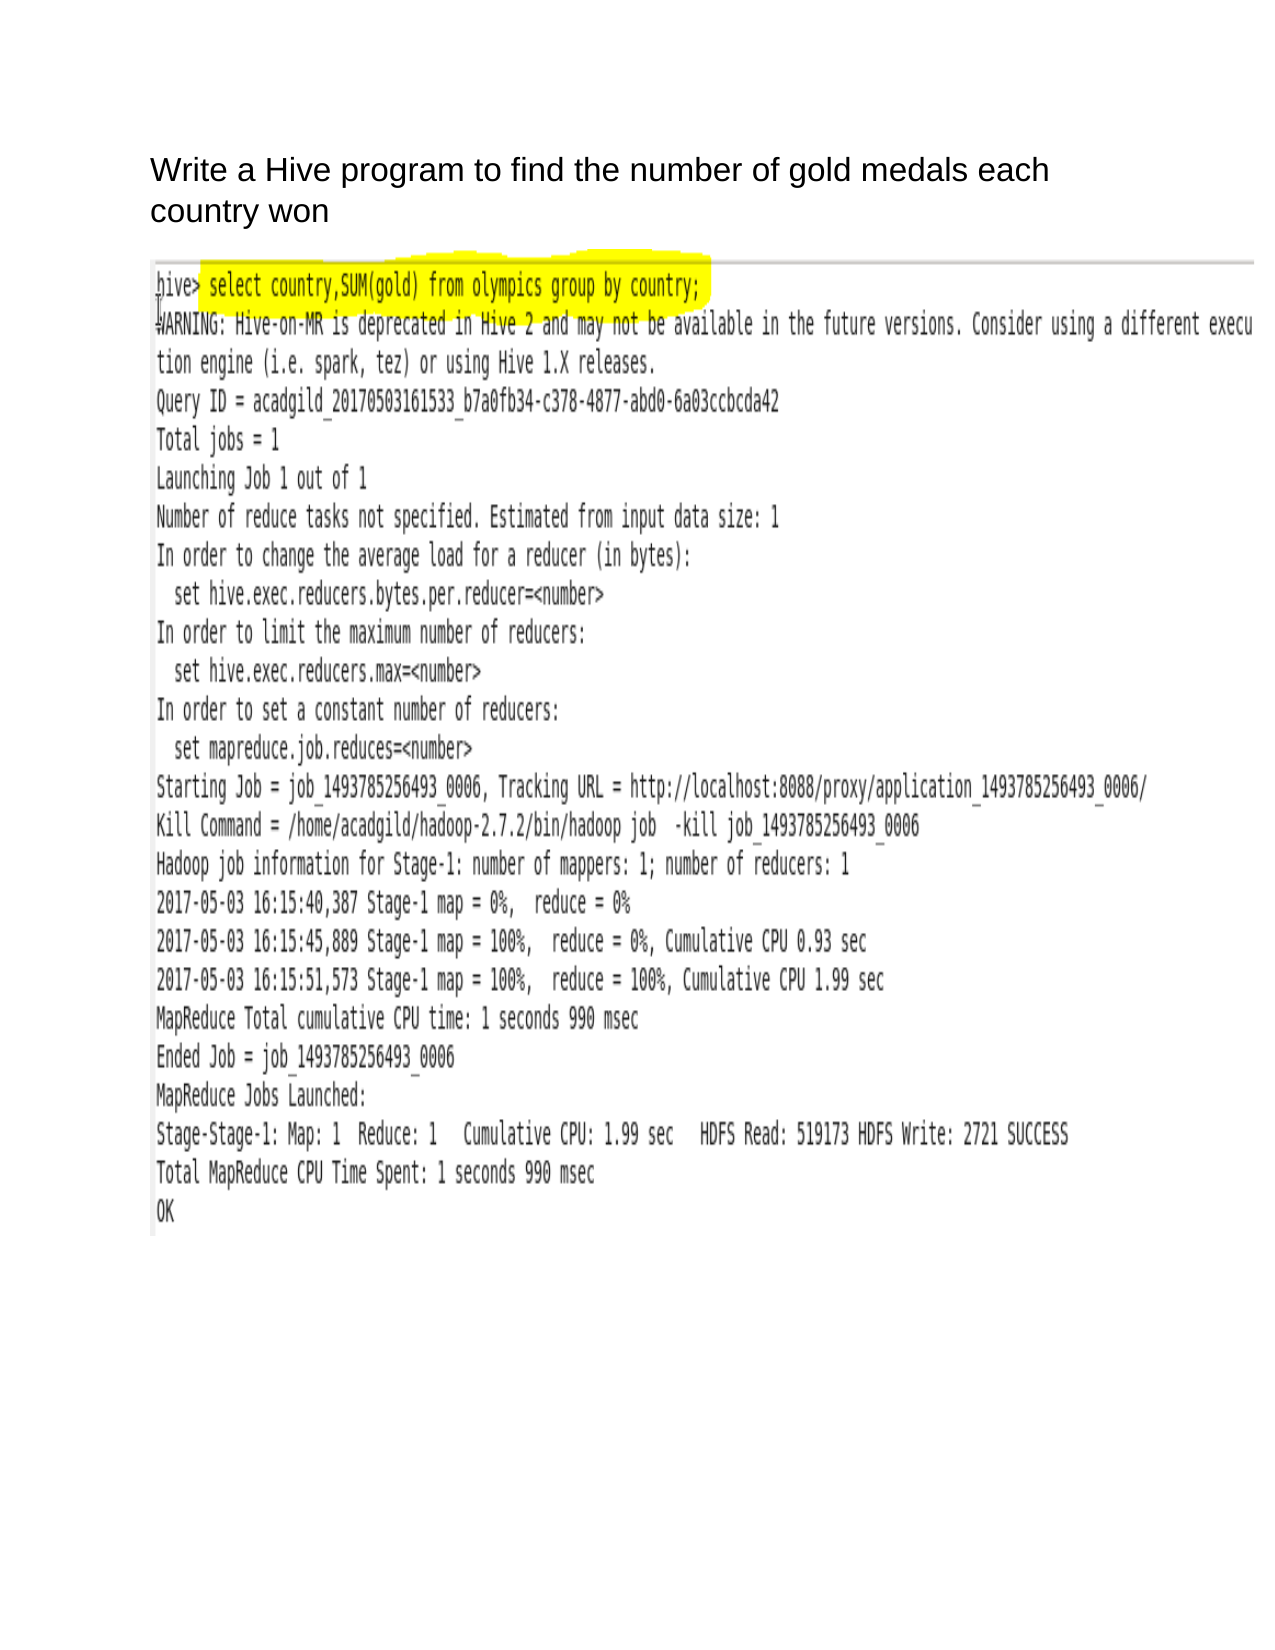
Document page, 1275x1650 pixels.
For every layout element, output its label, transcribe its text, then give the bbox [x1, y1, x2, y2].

text Write a Hive program to find the number of gold medals each country won [150, 150, 1125, 230]
picture [150, 249, 1255, 1236]
